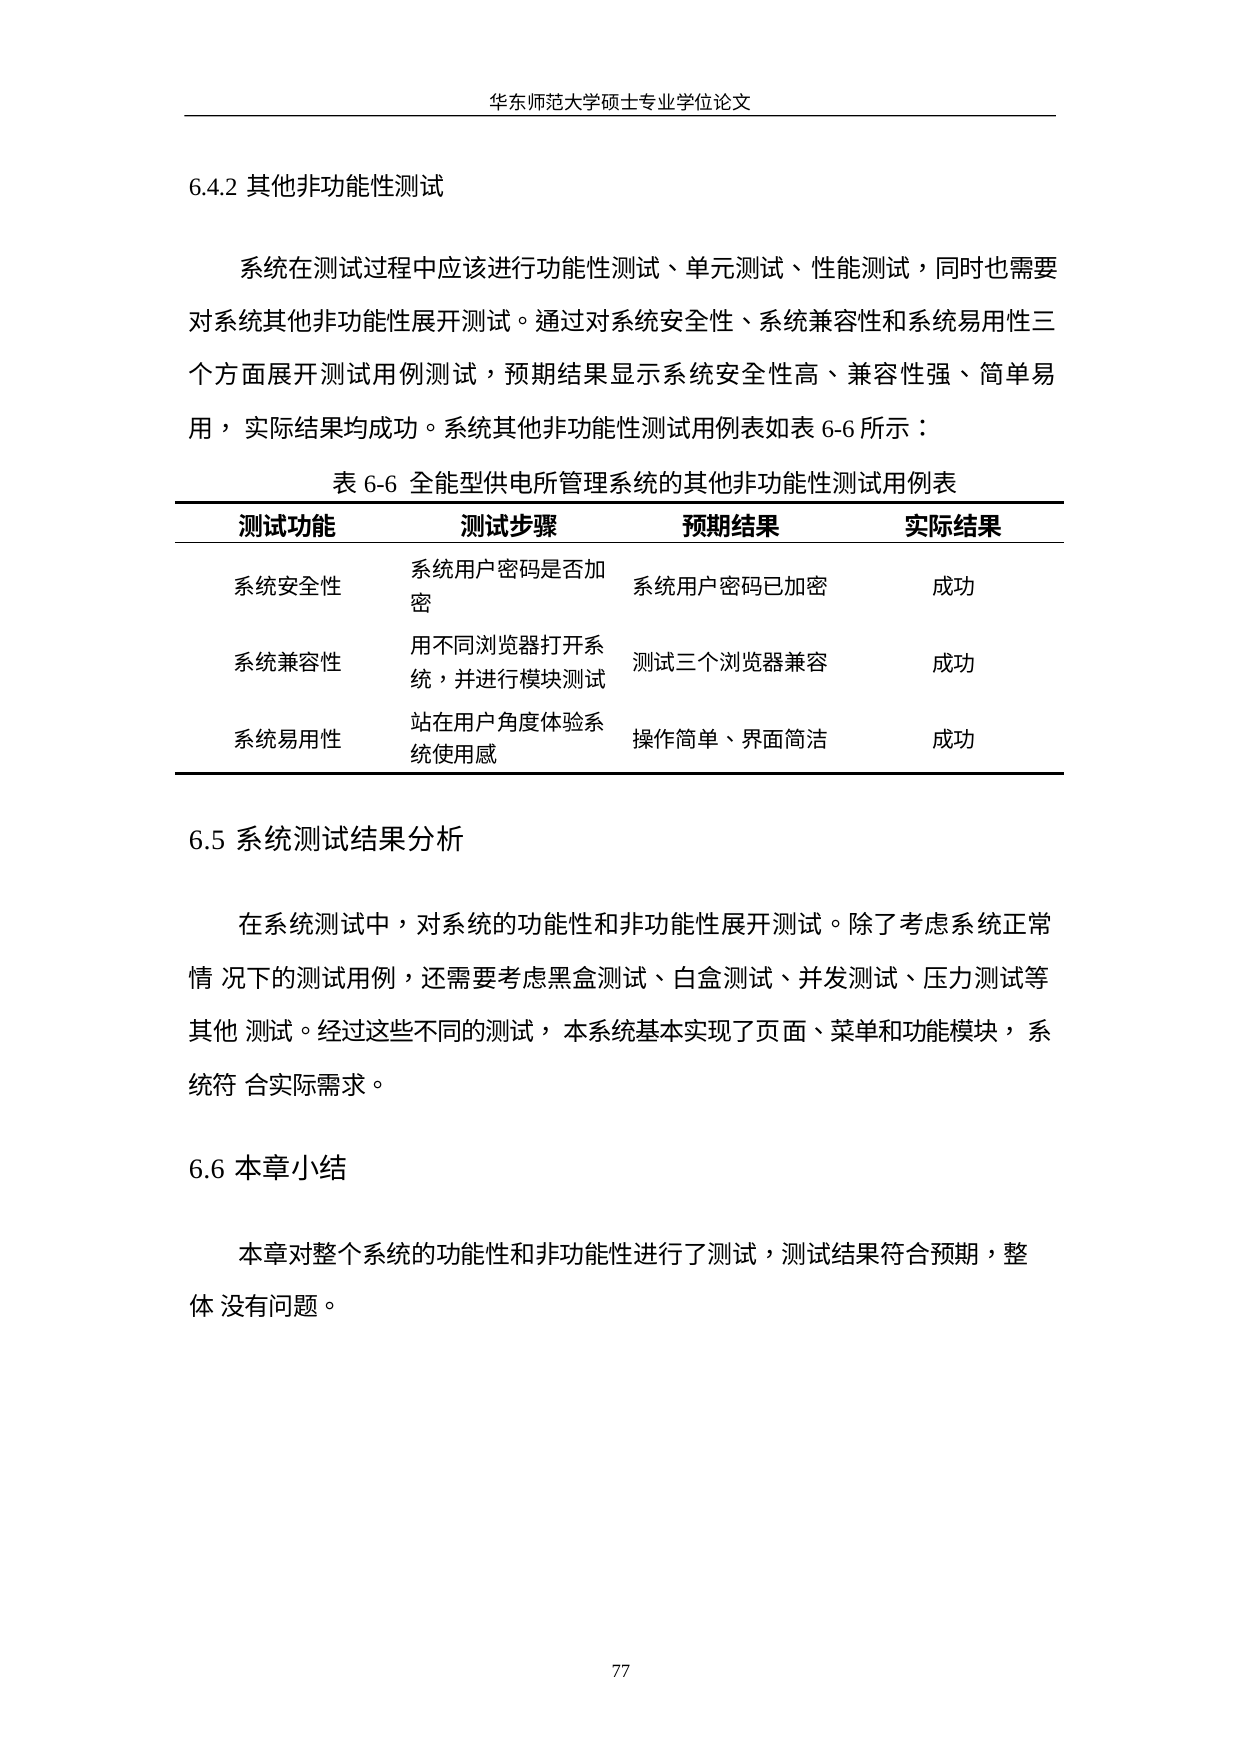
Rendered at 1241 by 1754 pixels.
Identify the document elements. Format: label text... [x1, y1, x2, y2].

text 6.5 系统测试结果分析 [189, 820, 1064, 857]
text 系统在测试过程中应该进行功能性测试、单元测试、性能测试，同时也需要 对系统其他非功能性展开测试。通过对系统安全性、系统兼容性和系统易用性三 个方面展开测试用例测试，预期结果显示系统安全性高、兼容性强、简单易用， 实际结果均成功。系统其他非功能性测试用例表如表 6-6 所示： [188, 250, 1060, 445]
text 77 [611, 1664, 1064, 1680]
table_cell 系统兼容性 [175, 621, 376, 696]
table_cell 系统用户密码已加密 [619, 543, 866, 621]
table_header 预期结果 [619, 504, 866, 542]
text 6.6 本章小结 [189, 1150, 1064, 1186]
table_cell 测试三个浏览器兼容 [619, 621, 866, 696]
table_cell 站在用户角度体验系 统使用感 [376, 696, 619, 772]
table_cell 成功 [866, 543, 1064, 621]
text 在系统测试中，对系统的功能性和非功能性展开测试。除了考虑系统正常情 况下的测试用例，还需要考虑黑盒测试、白盒测试、并发测试、压力测试等其他 测试。经过这些不同的测试， 本系统基本实现了页面、菜单和功能模块， 系统符 合实际需求。 [188, 907, 1053, 1101]
table_cell 系统易用性 [175, 696, 376, 772]
text 表 6-6 全能型供电所管理系统的其他非功能性测试用例表 [332, 467, 1064, 498]
table_cell 成功 [866, 621, 1064, 696]
table_cell 用不同浏览器打开系 统，并进行模块测试 [376, 621, 619, 696]
table_cell 操作简单、界面简洁 [619, 696, 866, 772]
table_header 测试步骤 [376, 504, 619, 542]
text 6.4.2 其他非功能性测试 [188, 170, 1064, 201]
table_cell 系统安全性 [175, 543, 376, 621]
text 本章对整个系统的功能性和非功能性进行了测试，测试结果符合预期，整体 没有问题。 [189, 1236, 1053, 1323]
table_header 测试功能 [175, 504, 376, 542]
table_header 实际结果 [866, 504, 1064, 542]
table_cell 成功 [866, 696, 1064, 772]
table_cell 系统用户密码是否加 密 [376, 543, 619, 621]
